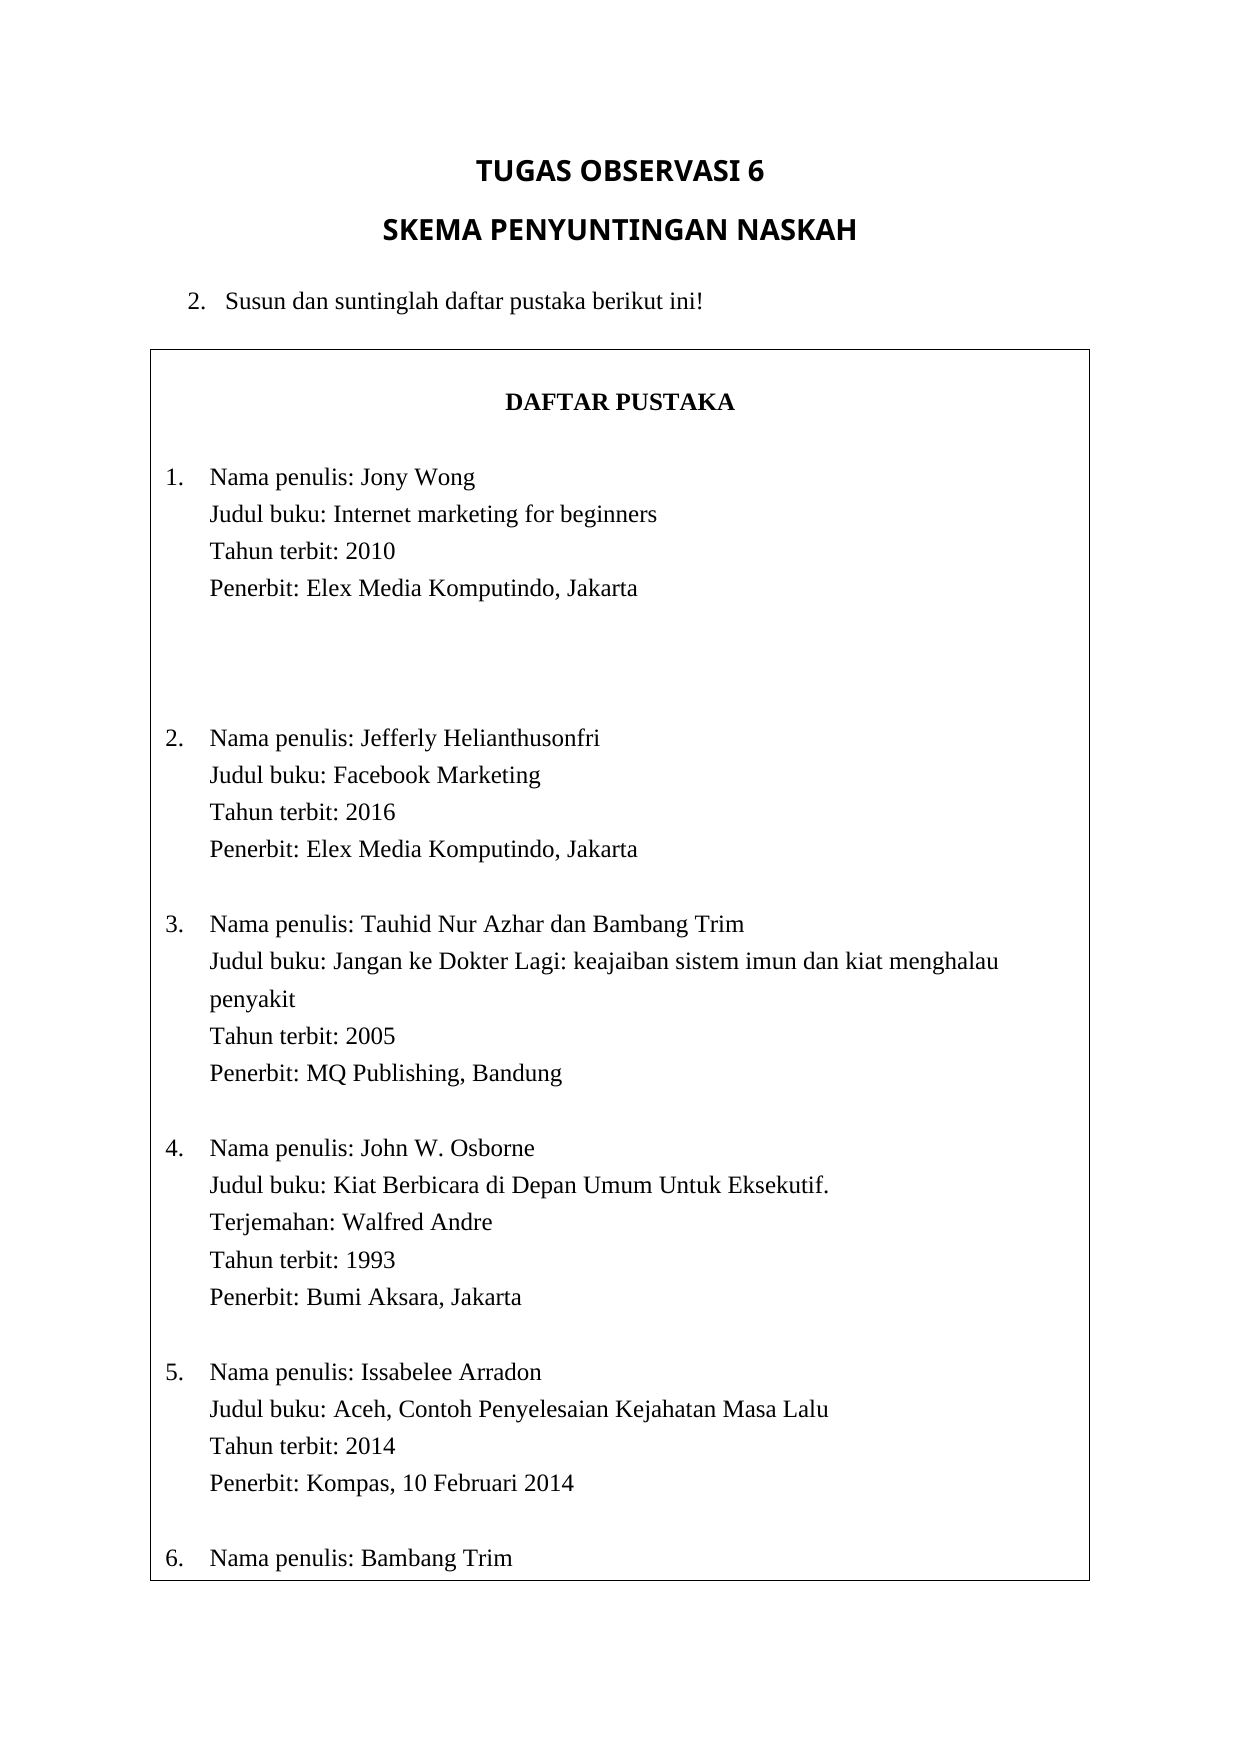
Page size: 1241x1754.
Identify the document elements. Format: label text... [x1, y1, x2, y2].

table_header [151, 350, 1089, 1580]
text SKEMA PENYUNTINGAN NASKAH [150, 209, 1090, 249]
list Susun dan suntinglah daftar pustaka berikut ini! [187, 286, 1090, 315]
text TUGAS OBSERVASI 6 [150, 150, 1090, 190]
